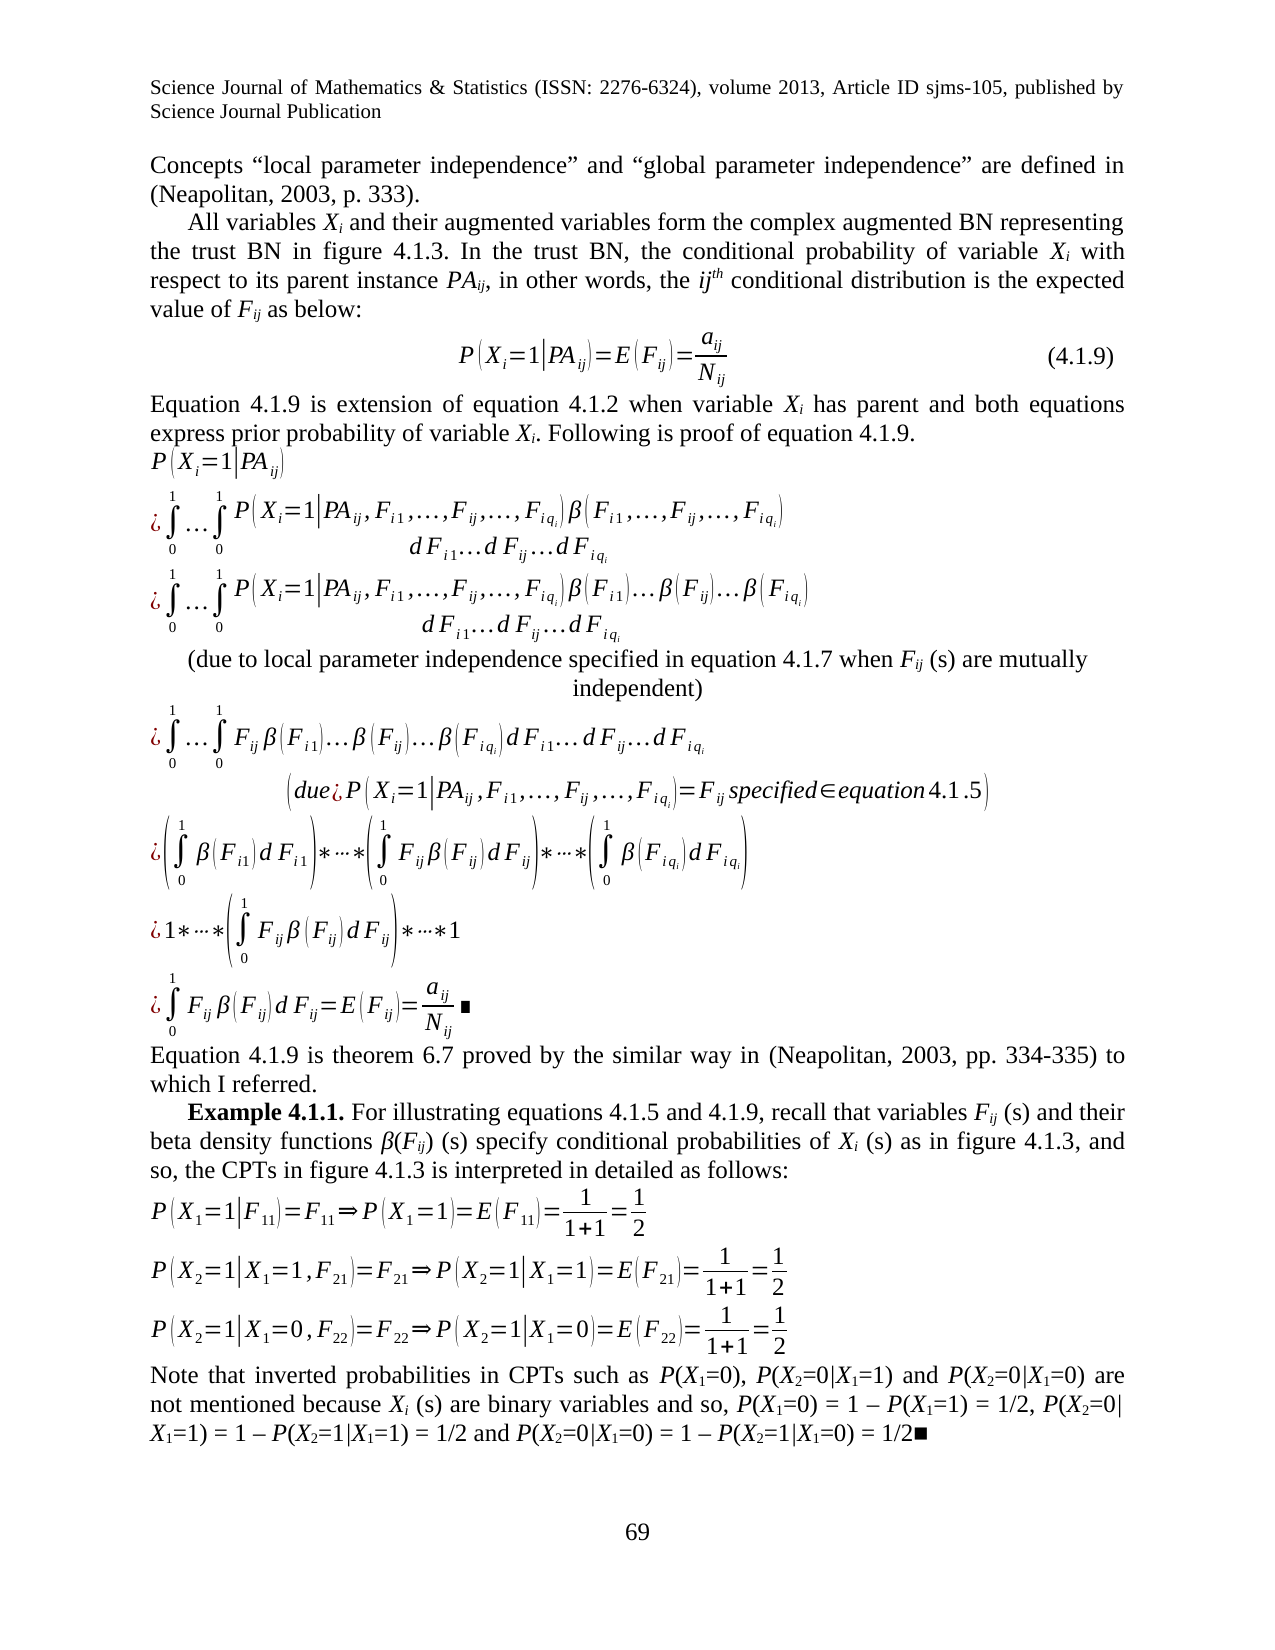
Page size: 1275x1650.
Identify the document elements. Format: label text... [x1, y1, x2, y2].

text Equation 4.1.9 is extension of equation 4.1.2 when variable Xi has parent and both equations express prior probability of variable Xi. Following is proof of equation 4.1.9. [150, 389, 1125, 446]
table_header (4.1.9) [1036, 323, 1125, 389]
text (due to local parameter independence specified in equation 4.1.7 when Fij (s) are mutually independent) [150, 644, 1125, 701]
text Example 4.1.1. For illustrating equations 4.1.5 and 4.1.9, recall that variables Fij (s) and their beta density functions β(Fij) (s) specify conditional probabilities of Xi (s) as in figure 4.1.3, and so, the CPTs in figure 4.1.3 is interpreted in detailed as follows: [150, 1097, 1125, 1184]
text Concepts “local parameter independence” and “global parameter independence” are defined in . [150, 150, 1125, 207]
text Note that inverted probabilities in CPTs such as P(X1=0), P(X2=0|X1=1) and P(X2=0|X1=0) are not mentioned because Xi (s) are binary variables and so, P(X1=0) = 1 – P(X1=1) = 1/2, P(X2=0|X1=1) = 1 – P(X2=1|X1=1) = 1/2 and P(X2=0|X1=0) = 1 – P(X2=1|X1=0) = 1/2■ [150, 1361, 1125, 1447]
table_header [150, 323, 1036, 389]
text All variables Xi and their augmented variables form the complex augmented BN representing the trust BN in figure 4.1.3. In the trust BN, the conditional probability of variable Xi with respect to its parent instance PAij, in other words, the ijth conditional distribution is the expected value of Fij as below: [150, 207, 1125, 322]
text Equation 4.1.9 is theorem 6.7 proved by the similar way in to which I referred. [150, 1040, 1125, 1097]
